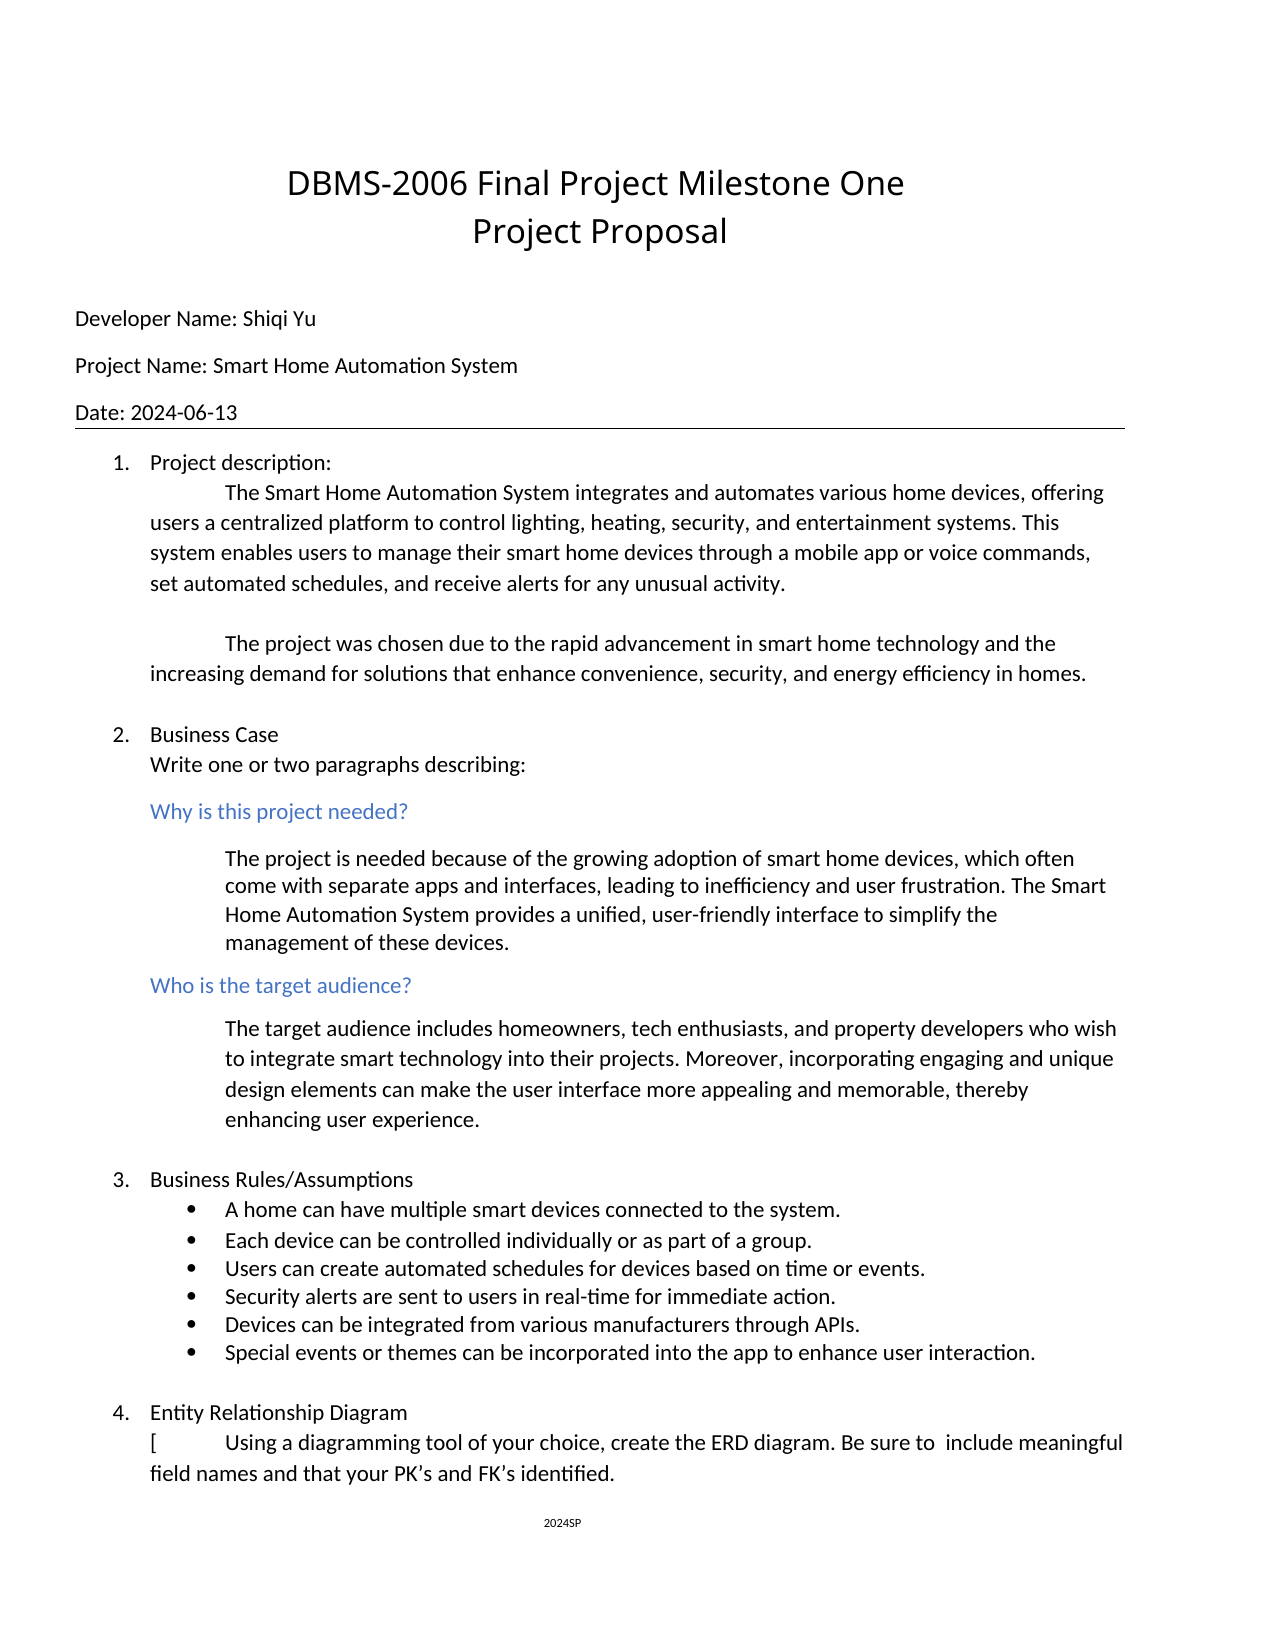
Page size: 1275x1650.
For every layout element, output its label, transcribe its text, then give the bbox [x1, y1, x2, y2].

list Business Rules/Assumptions [112, 1165, 1125, 1193]
list The project was chosen due to the rapid advancement in smart home technology and the increasing demand for solutions that enhance convenience, security, and energy efficiency in homes. [150, 629, 1125, 687]
list Security alerts are sent to users in real-time for immediate action. [187, 1282, 1125, 1310]
list A home can have multiple smart devices connected to the system. [187, 1196, 1125, 1224]
subtitle DBMS-2006 Final Project Milestone One Project Proposal [75, 159, 1125, 254]
text Why is this project needed? [75, 797, 1125, 825]
list Entity Relationship Diagram [112, 1398, 1125, 1426]
text Developer Name: Shiqi Yu [75, 304, 1125, 332]
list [150, 1428, 1125, 1487]
list Users can create automated schedules for devices based on time or events. [187, 1254, 1125, 1282]
list Project description: [112, 448, 1125, 476]
list Write one or two paragraphs describing: [150, 750, 1125, 778]
list The Smart Home Automation System integrates and automates various home devices, offering users a centralized platform to control lighting, heating, security, and entertainment systems. This system enables users to manage their smart home devices through a mobile app or voice commands, set automated schedules, and receive alerts for any unusual activity. [150, 478, 1125, 597]
list The project is needed because of the growing adoption of smart home devices, which often come with separate apps and interfaces, leading to inefficiency and user frustration. The Smart Home Automation System provides a unified, user-friendly interface to simplify the management of these devices. [187, 844, 1125, 956]
text Who is the target audience? [75, 971, 1125, 999]
text Project Name: Smart Home Automation System [75, 351, 1125, 379]
list Devices can be integrated from various manufacturers through APIs. [187, 1310, 1125, 1338]
list Each device can be controlled individually or as part of a group. [187, 1226, 1125, 1254]
list Special events or themes can be incorporated into the app to enhance user interaction. [187, 1338, 1125, 1366]
text Date: 2024-06-13 [75, 398, 1125, 428]
list The target audience includes homeowners, tech enthusiasts, and property developers who wish to integrate smart technology into their projects. Moreover, incorporating engaging and unique design elements can make the user interface more appealing and memorable, thereby enhancing user experience. [225, 1014, 1125, 1133]
list Business Case [112, 720, 1125, 748]
